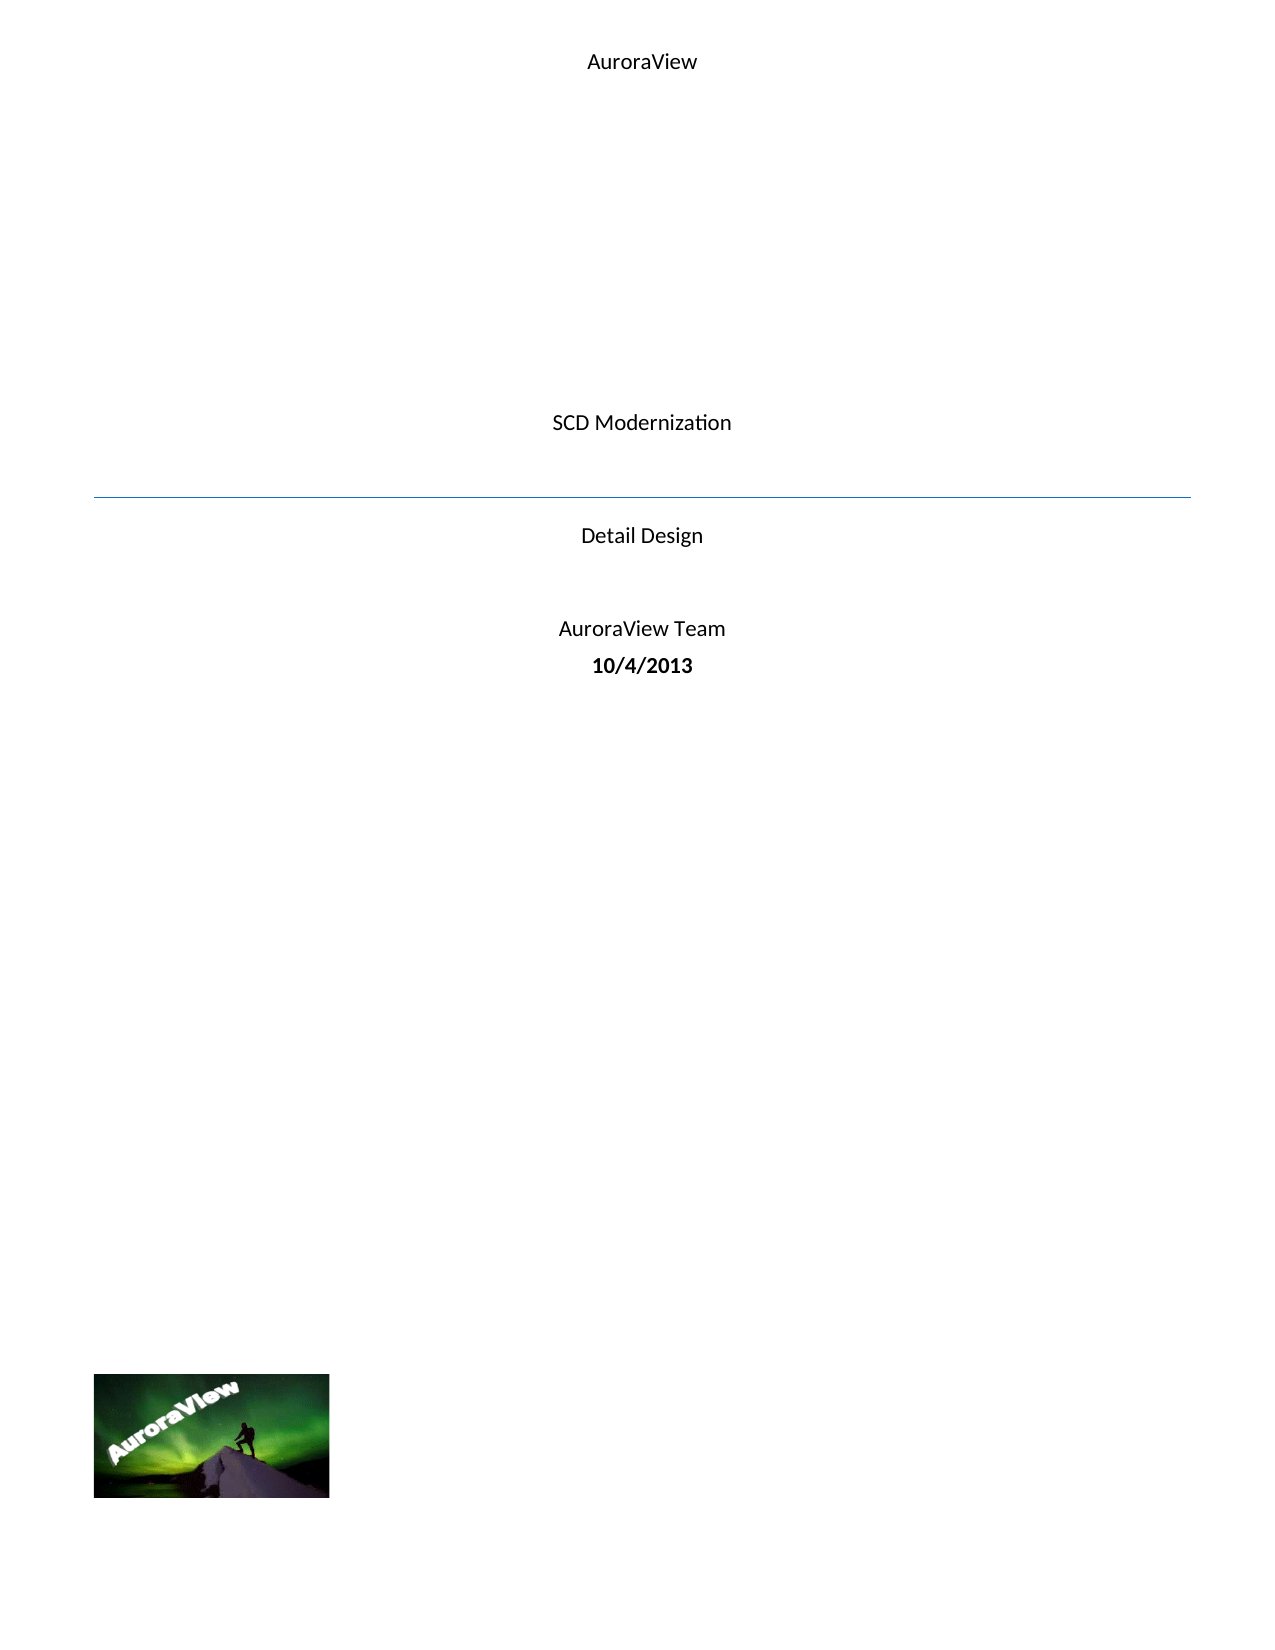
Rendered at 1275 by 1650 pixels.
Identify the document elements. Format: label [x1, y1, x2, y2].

picture [93, 1374, 330, 1498]
